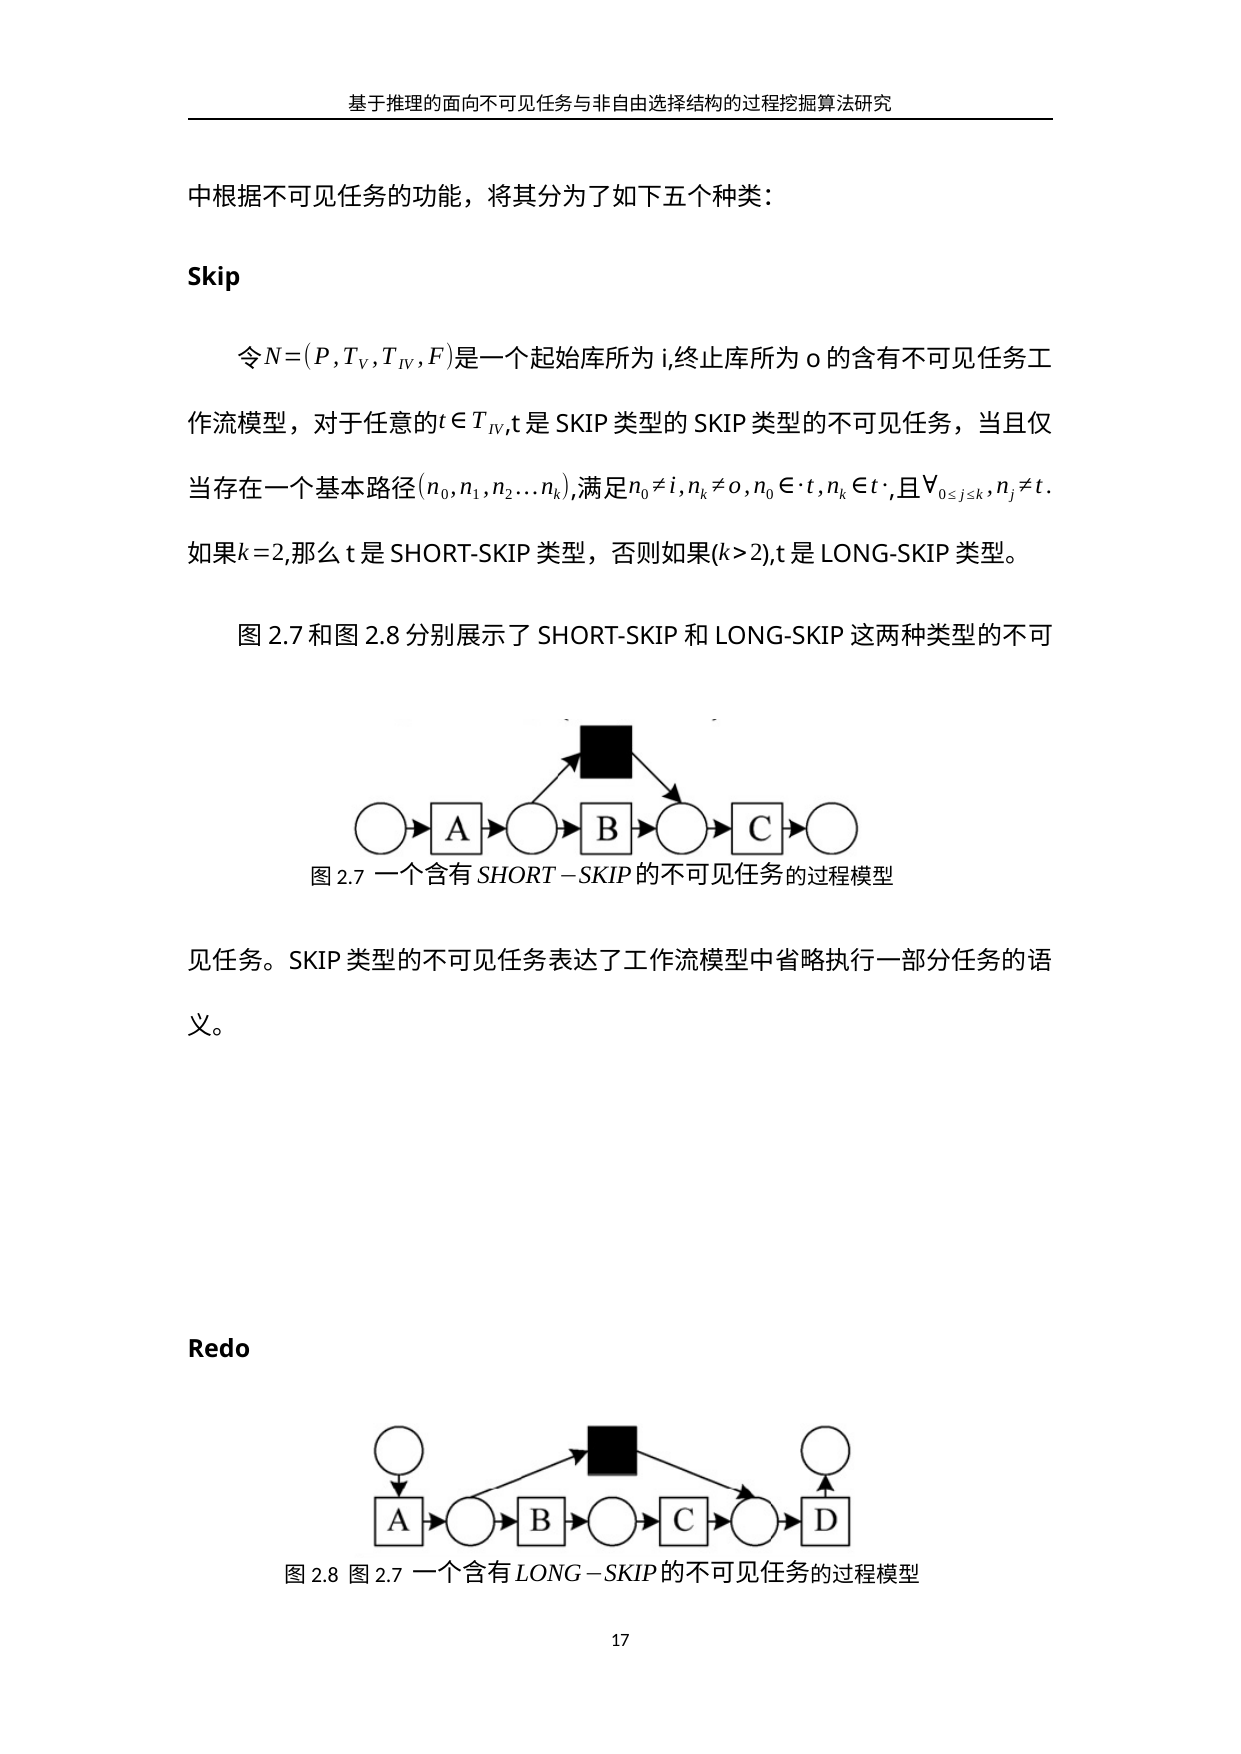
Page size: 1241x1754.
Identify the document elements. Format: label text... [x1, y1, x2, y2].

text 图2.7和图2.8分别展示了SHORT-SKIP和LONG-SKIP这两种类型的不可见任务。SKIP类型的不可见任务表达了工作流模型中省略执行一部分任务的语义。 [187, 601, 1053, 1056]
picture [343, 719, 862, 860]
text 令是一个起始库所为i,终止库所为o的含有不可见任务工作流模型，对于任意的,t是SKIP类型的SKIP类型的不可见任务，当且仅当存在一个基本路径,满足,且如果,那么t是SHORT-SKIP类型，否则如果(),t是LONG-SKIP类型。 [187, 324, 1053, 584]
text Skip [187, 243, 1053, 308]
picture [350, 1423, 855, 1558]
text Redo [187, 1316, 1053, 1381]
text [187, 162, 1053, 227]
